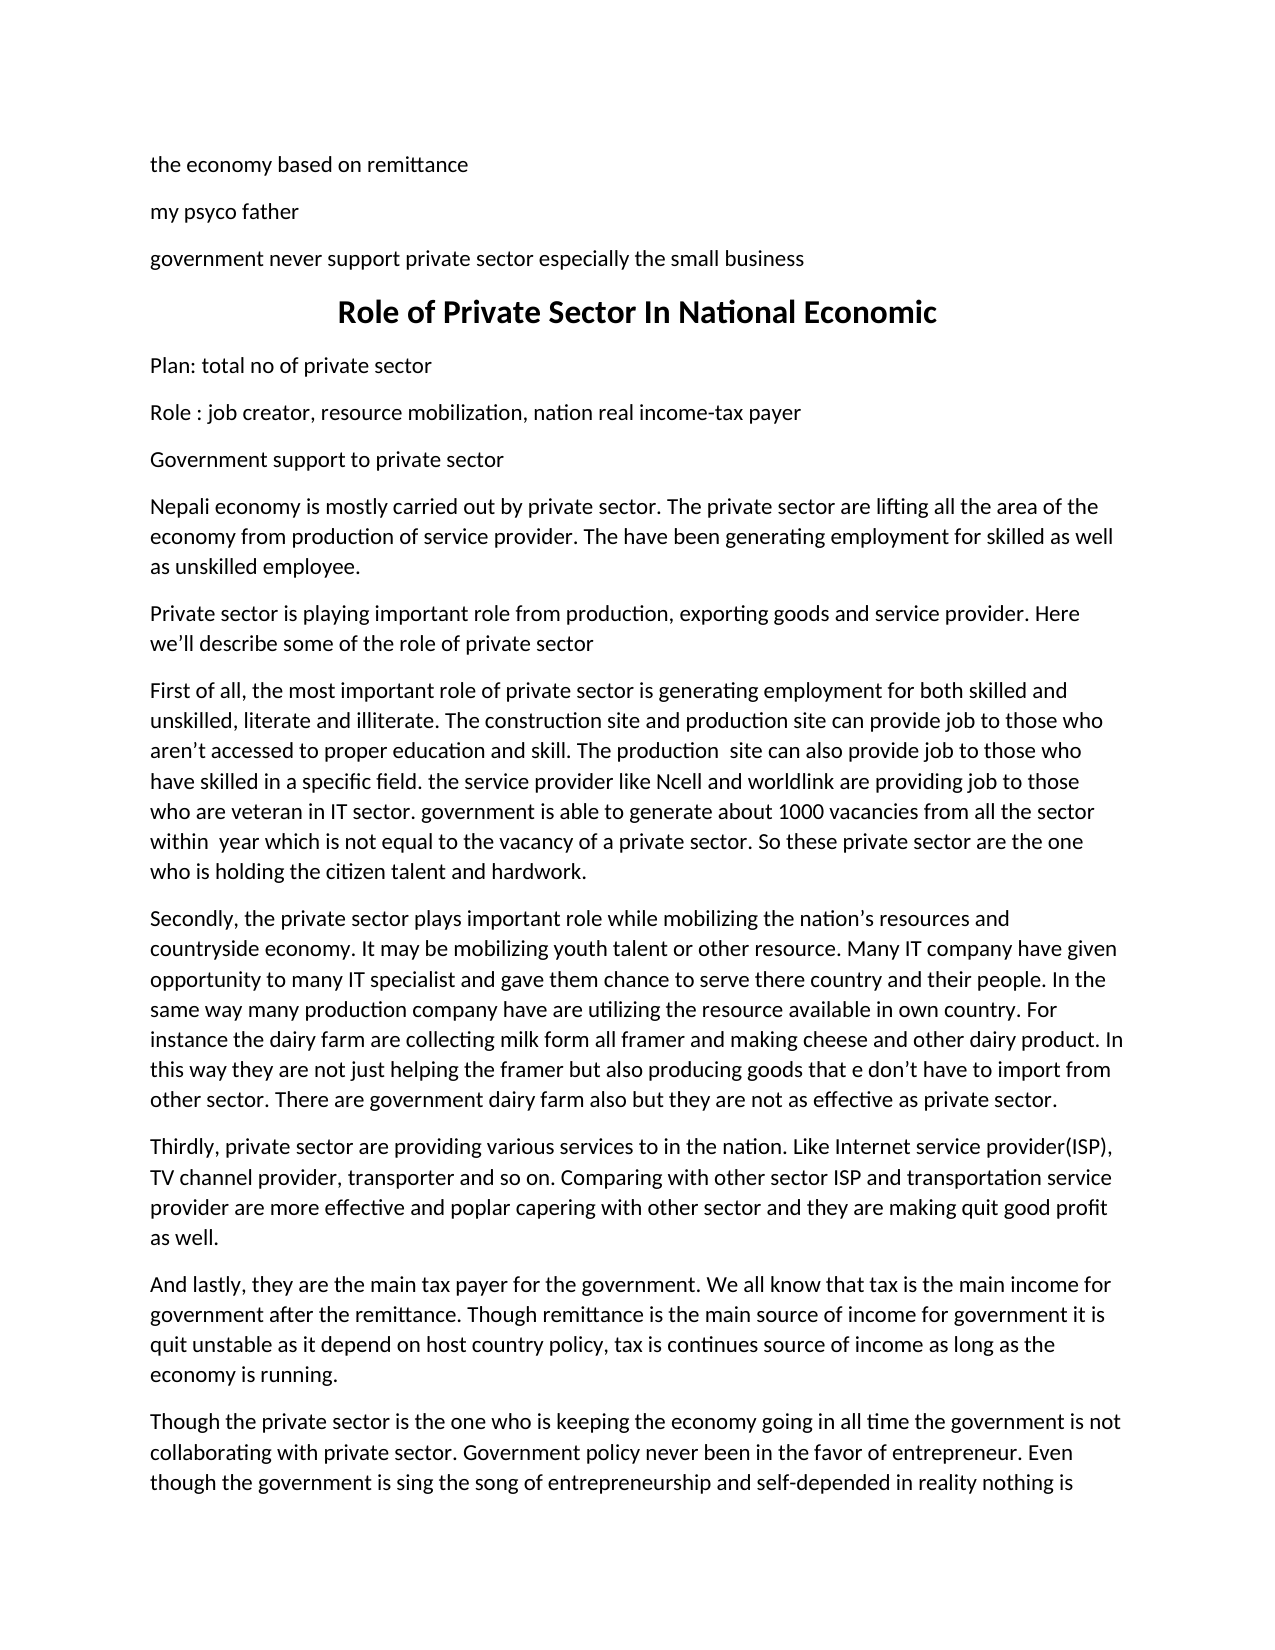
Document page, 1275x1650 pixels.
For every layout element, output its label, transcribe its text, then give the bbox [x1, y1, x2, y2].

text Role of Private Sector In National Economic [150, 291, 1125, 331]
text Private sector is playing important role from production, exporting goods and service provider. Here we’ll describe some of the role of private sector [150, 599, 1125, 657]
text my psyco father [150, 197, 1125, 225]
text Thirdly, private sector are providing various services to in the nation. Like Internet service provider(ISP), TV channel provider, transporter and so on. Comparing with other sector ISP and transportation service provider are more effective and poplar capering with other sector and they are making quit good profit as well. [150, 1132, 1125, 1251]
text the economy based on remittance [150, 150, 1125, 178]
text government never support private sector especially the small business [150, 244, 1125, 272]
text Government support to private sector [150, 445, 1125, 473]
text First of all, the most important role of private sector is generating employment for both skilled and unskilled, literate and illiterate. The construction site and production site can provide job to those who aren’t accessed to proper education and skill. The production site can also provide job to those who have skilled in a specific field. the service provider like Ncell and worldlink are providing job to those who are veteran in IT sector. government is able to generate about 1000 vacancies from all the sector within year which is not equal to the vacancy of a private sector. So these private sector are the one who is holding the citizen talent and hardwork. [150, 676, 1125, 886]
text Plan: total no of private sector [150, 351, 1125, 379]
text Secondly, the private sector plays important role while mobilizing the nation’s resources and countryside economy. It may be mobilizing youth talent or other resource. Many IT company have given opportunity to many IT specialist and gave them chance to serve there country and their people. In the same way many production company have are utilizing the resource available in own country. For instance the dairy farm are collecting milk form all framer and making cheese and other dairy product. In this way they are not just helping the framer but also producing goods that e don’t have to import from other sector. There are government dairy farm also but they are not as effective as private sector. [150, 904, 1125, 1114]
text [150, 1407, 1125, 1496]
text And lastly, they are the main tax payer for the government. We all know that tax is the main income for government after the remittance. Though remittance is the main source of income for government it is quit unstable as it depend on host country policy, tax is continues source of income as long as the economy is running. [150, 1270, 1125, 1389]
text Nepali economy is mostly carried out by private sector. The private sector are lifting all the area of the economy from production of service provider. The have been generating employment for skilled as well as unskilled employee. [150, 492, 1125, 580]
text Role : job creator, resource mobilization, nation real income-tax payer [150, 398, 1125, 426]
